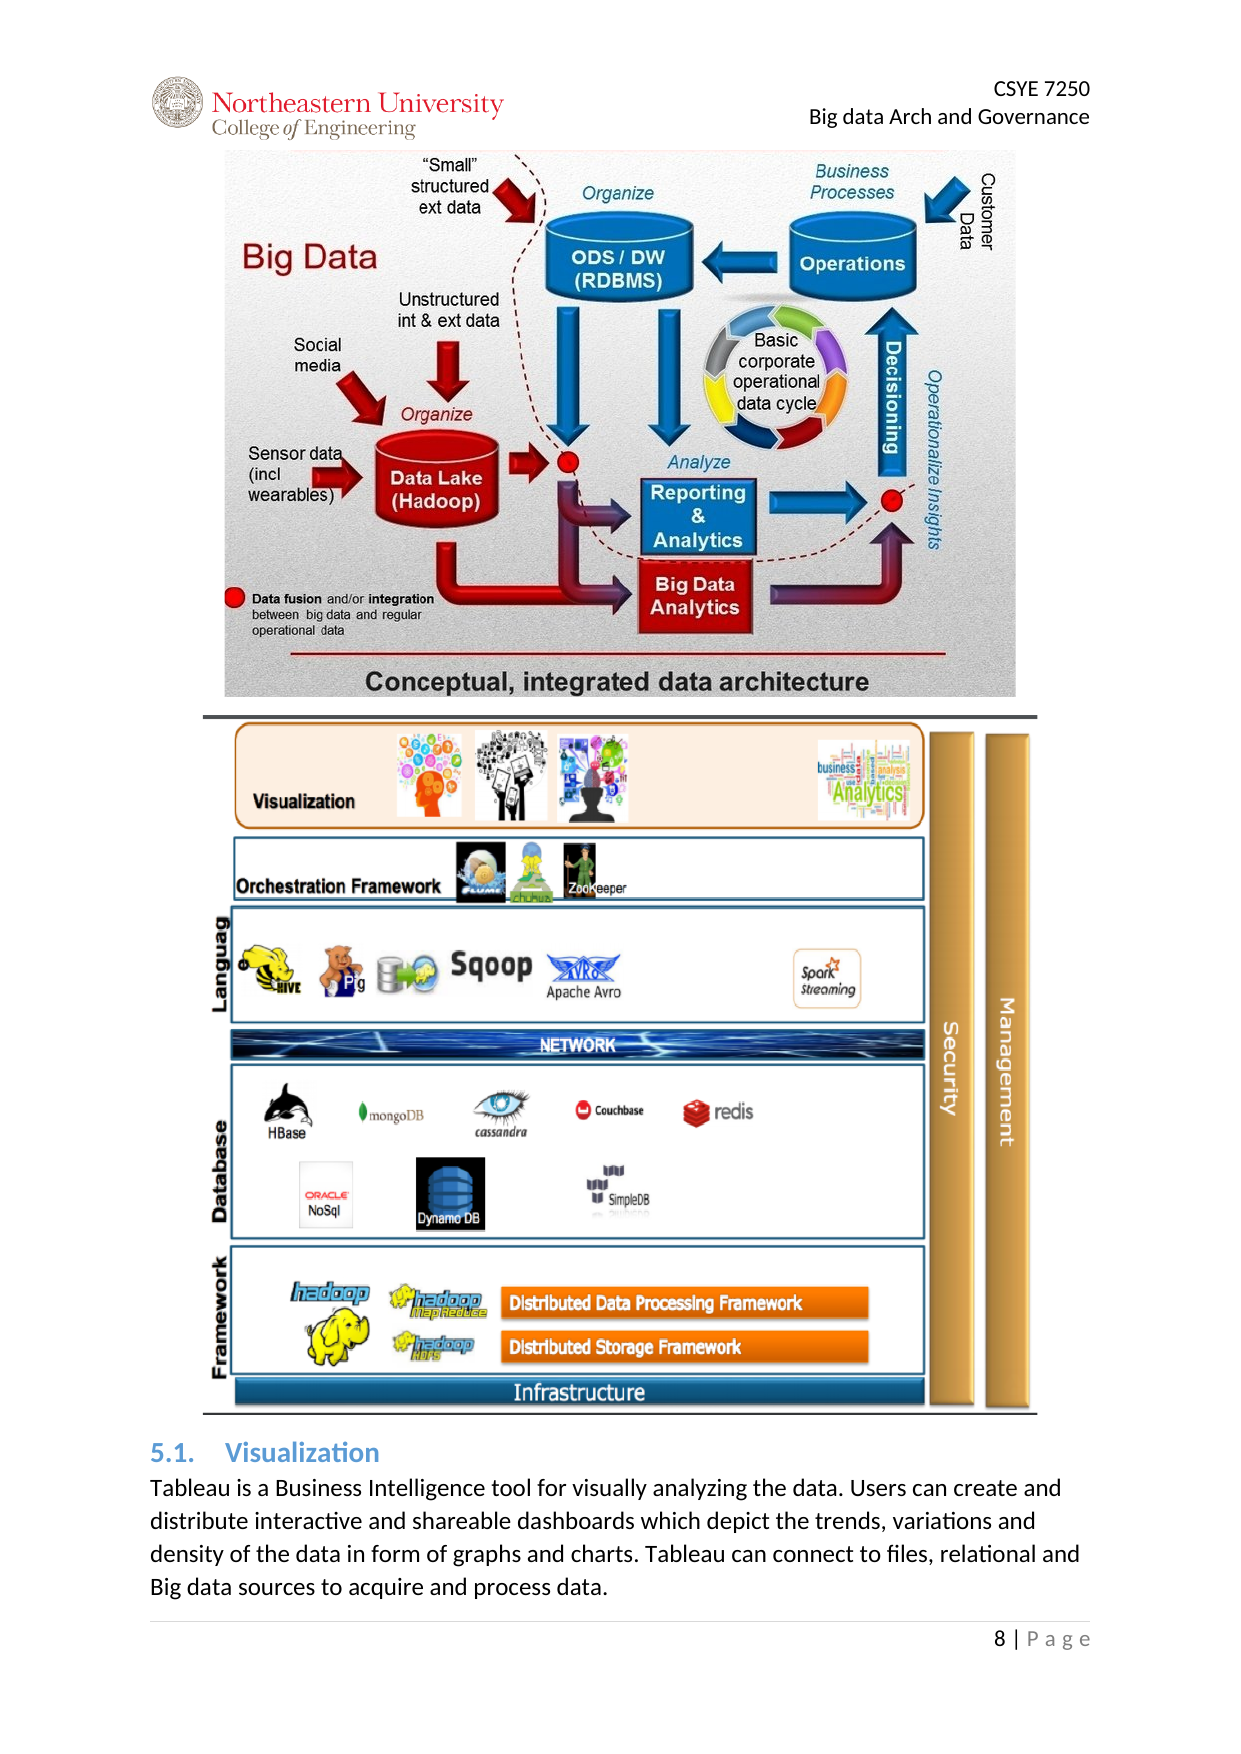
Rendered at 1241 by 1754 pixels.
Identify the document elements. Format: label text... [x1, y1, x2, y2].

picture [150, 73, 505, 144]
picture [202, 715, 1038, 1415]
list Visualization [150, 1434, 1090, 1469]
text Tableau is a Business Intelligence tool for visually analyzing the data. Users can create and distribute interactive and shareable dashboards which depict the trends, variations and density of the data in form of graphs and charts. Tableau can connect to files, relational and Big data sources to acquire and process data. [150, 1472, 1090, 1601]
picture [224, 150, 1016, 697]
